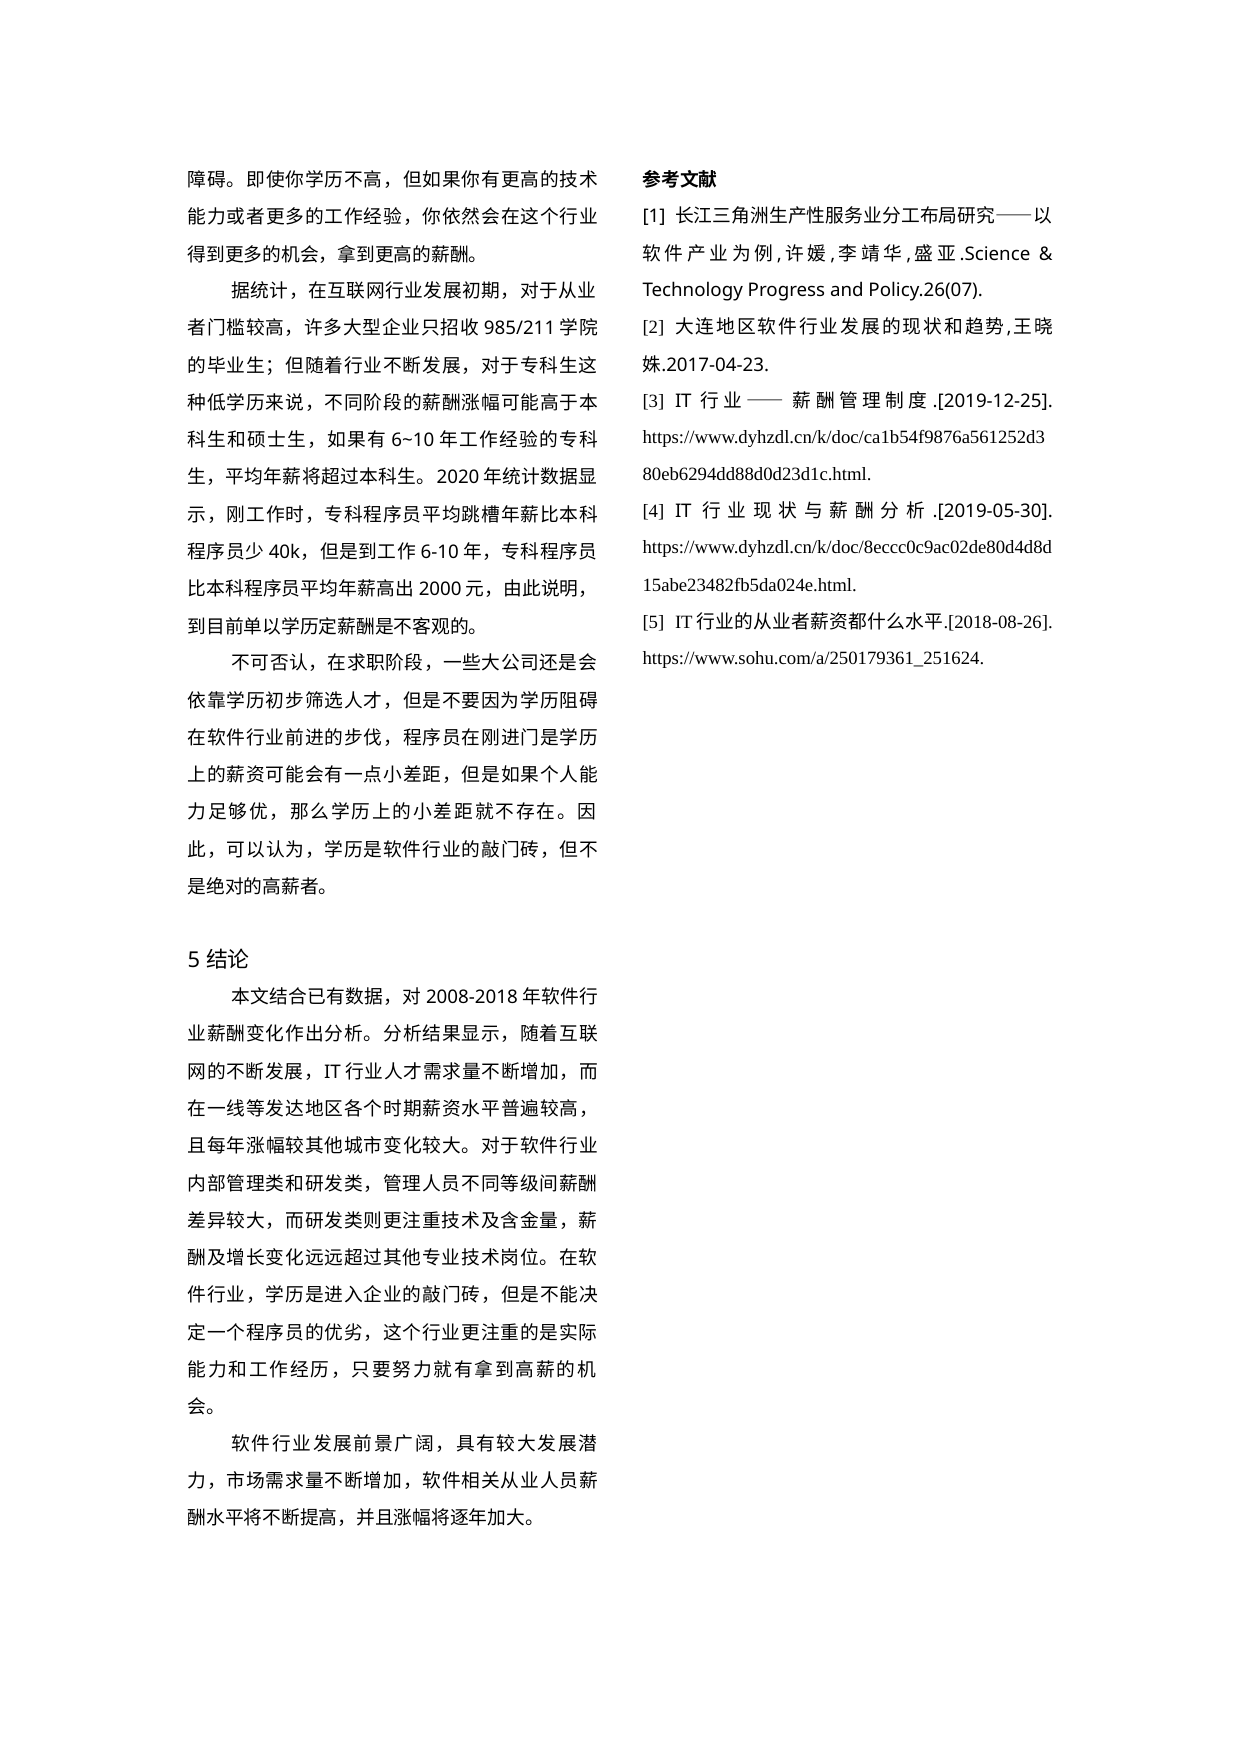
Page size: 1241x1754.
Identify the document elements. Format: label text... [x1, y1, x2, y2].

text 据统计，在互联网行业发展初期，对于从业者门槛较高，许多大型企业只招收985/211学院的毕业生；但随着行业不断发展，对于专科生这种低学历来说，不同阶段的薪酬涨幅可能高于本科生和硕士生，如果有6~10年工作经验的专科生，平均年薪将超过本科生。2020年统计数据显示，刚工作时，专科程序员平均跳槽年薪比本科程序员少40k，但是到工作6-10年，专科程序员比本科程序员平均年薪高出2000元，由此说明，到目前单以学历定薪酬是不客观的。 [187, 273, 598, 641]
text 参考文献 [642, 162, 1053, 194]
text 本文结合已有数据，对2008-2018年软件行业薪酬变化作出分析。分析结果显示，随着互联网的不断发展，IT行业人才需求量不断增加，而在一线等发达地区各个时期薪资水平普遍较高，且每年涨幅较其他城市变化较大。对于软件行业内部管理类和研发类，管理人员不同等级间薪酬差异较大，而研发类则更注重技术及含金量，薪酬及增长变化远远超过其他专业技术岗位。在软件行业，学历是进入企业的敲门砖，但是不能决定一个程序员的优劣，这个行业更注重的是实际能力和工作经历，只要努力就有拿到高薪的机会。 [187, 979, 598, 1422]
list IT行业——薪酬管理制度.[2019-12-25]. https://www.dyhzdl.cn/k/doc/ca1b54f9876a561252d380eb6294dd88d0d23d1c.html. [642, 383, 1053, 490]
list 长江三角洲生产性服务业分工布局研究——以软件产业为例,许媛,李靖华,盛亚.Science & Technology Progress and Policy.26(07). [642, 198, 1053, 306]
list IT行业现状与薪酬分析.[2019-05-30]. https://www.dyhzdl.cn/k/doc/8eccc0c9ac02de80d4d8d15abe23482fb5da024e.html. [642, 493, 1053, 601]
text 不可否认，在求职阶段，一些大公司还是会依靠学历初步筛选人才，但是不要因为学历阻碍在软件行业前进的步伐，程序员在刚进门是学历上的薪资可能会有一点小差距，但是如果个人能力足够优，那么学历上的小差距就不存在。因此，可以认为，学历是软件行业的敲门砖，但不是绝对的高薪者。 [187, 645, 598, 902]
list IT行业的从业者薪资都什么水平.[2018-08-26]. https://www.sohu.com/a/250179361_251624. [642, 604, 1053, 674]
list 大连地区软件行业发展的现状和趋势,王晓姝.2017-04-23. [642, 309, 1053, 379]
text 5 结论 [187, 942, 598, 974]
text 由此可见，学历可以作为求职者的敲门砖，但是在软件行业，它并不会成为从业人员发展的障碍。即使你学历不高，但如果你有更高的技术能力或者更多的工作经验，你依然会在这个行业得到更多的机会，拿到更高的薪酬。 [187, 162, 598, 269]
text 软件行业发展前景广阔，具有较大发展潜力，市场需求量不断增加，软件相关从业人员薪酬水平将不断提高，并且涨幅将逐年加大。 [187, 1426, 598, 1533]
